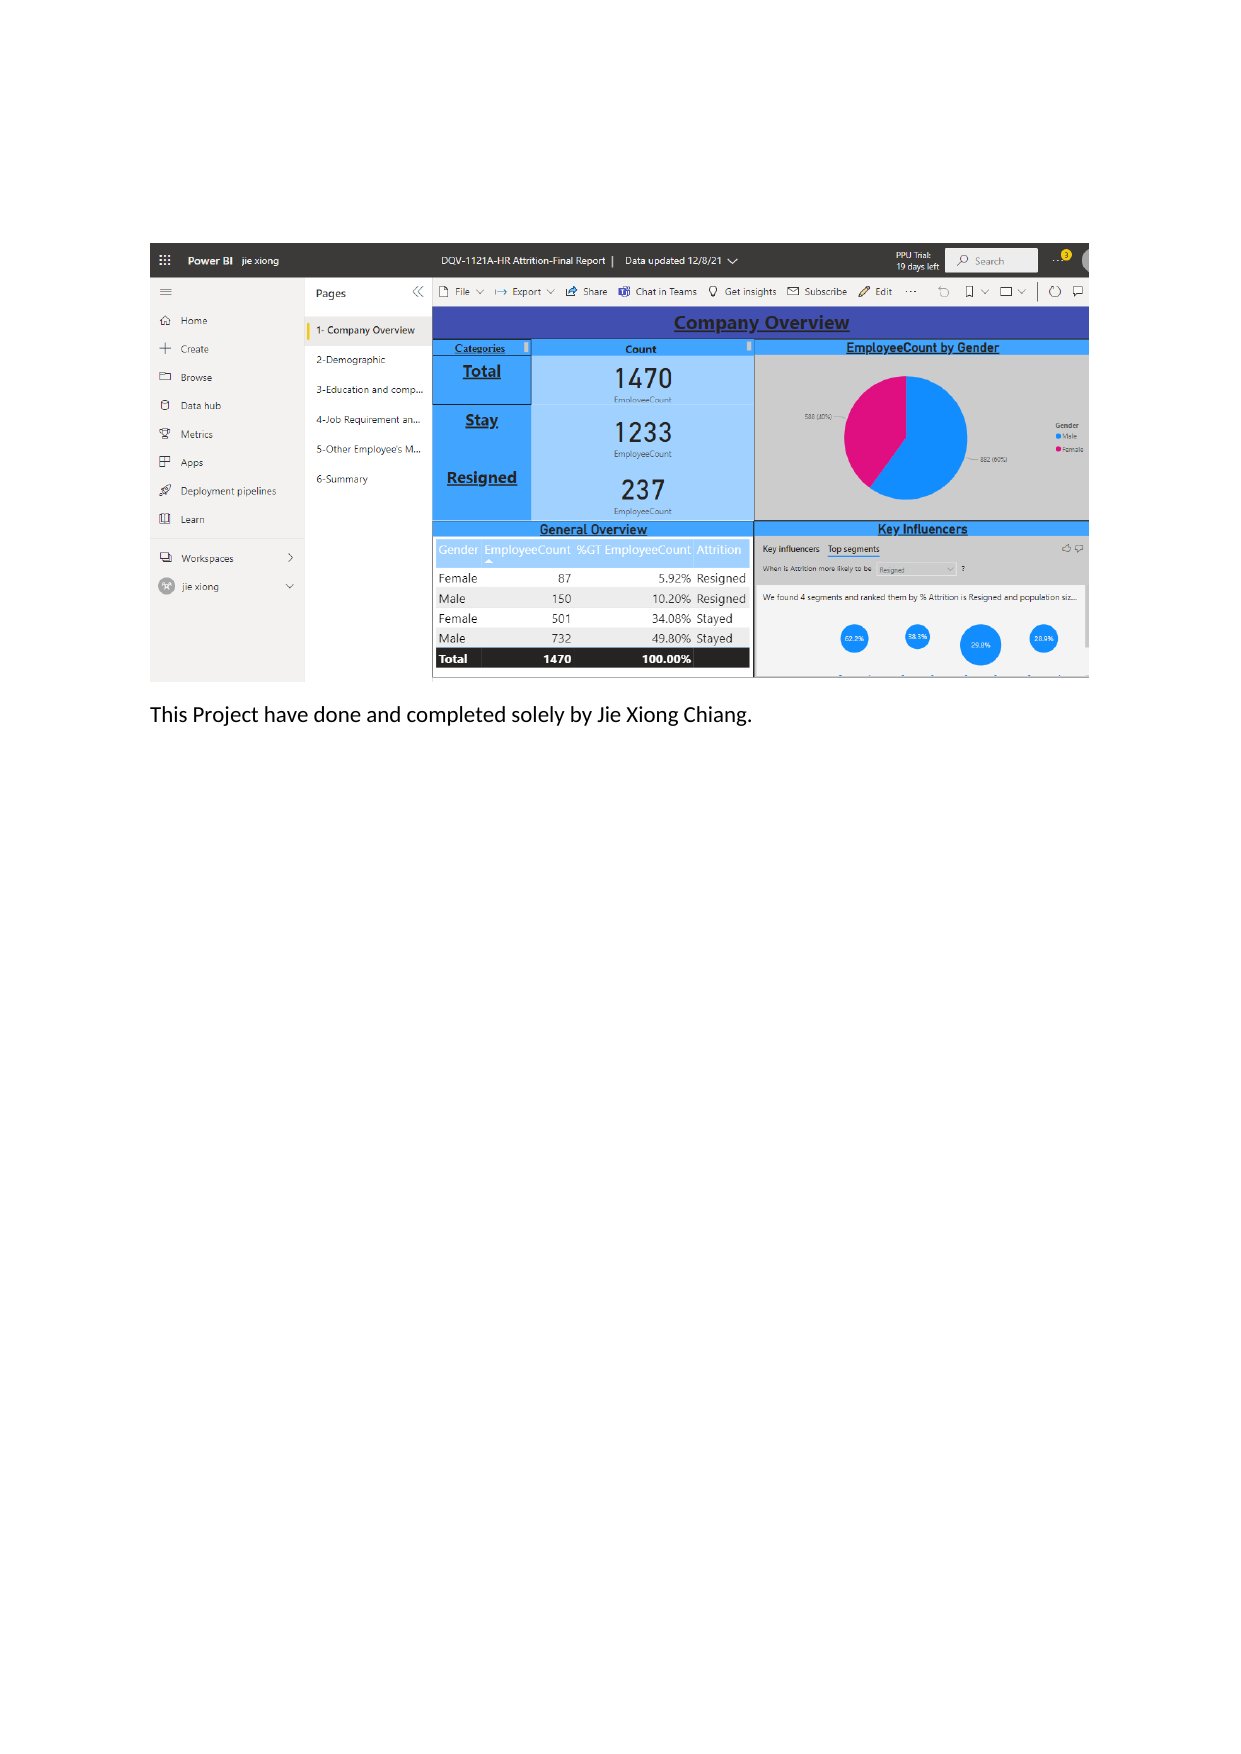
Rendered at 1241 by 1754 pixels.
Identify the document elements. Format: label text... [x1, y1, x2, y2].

text This Project have done and completed solely by Jie Xiong Chiang. [150, 700, 1090, 728]
picture [150, 243, 1089, 682]
